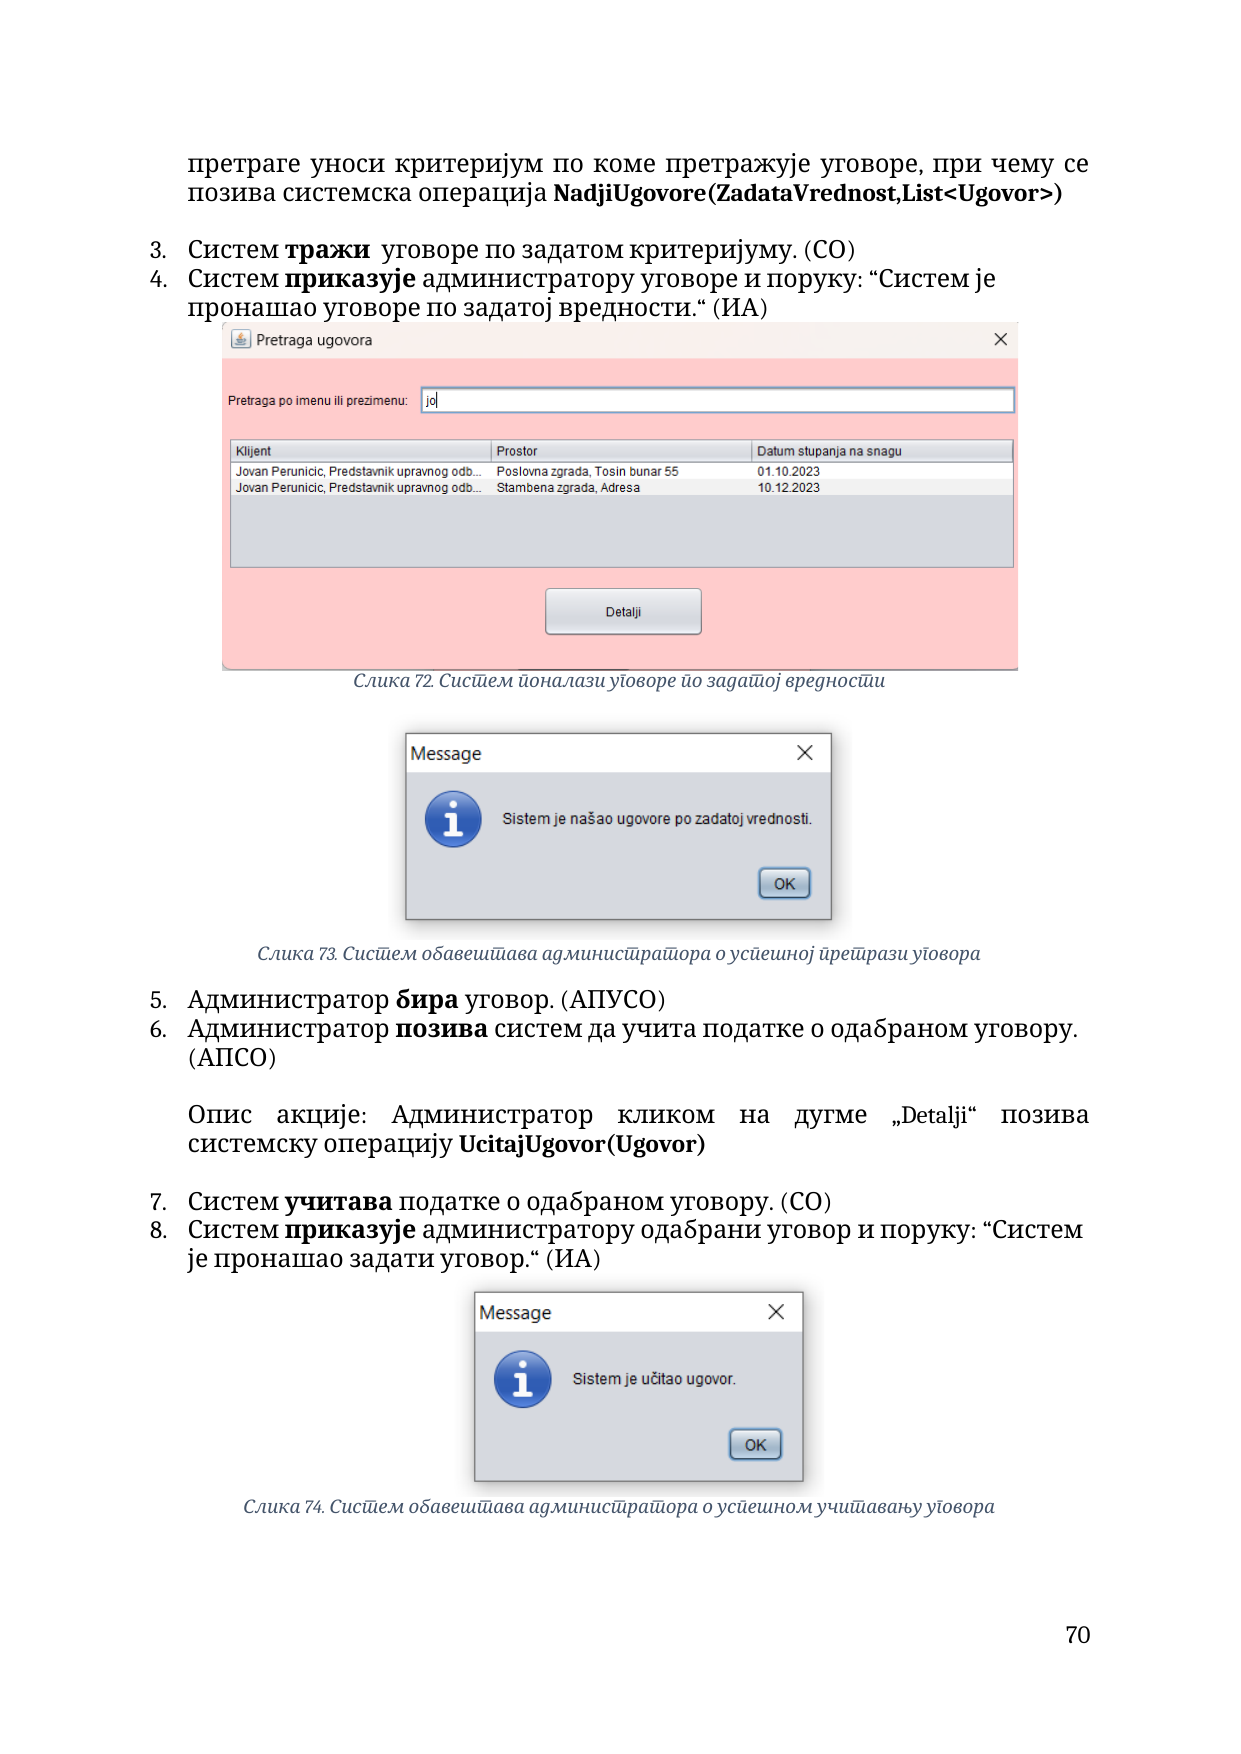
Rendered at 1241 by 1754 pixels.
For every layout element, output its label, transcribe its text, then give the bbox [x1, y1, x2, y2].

list Опис акције: Администратор кликом на дугме „Detalji“ позива системску операцију UcitajUgovor(Ugovor) [187, 1101, 1090, 1159]
picture [222, 322, 1019, 671]
list Систем тражи уговоре по задатом критеријуму. (СО) [150, 236, 1090, 265]
list Систем учитава податке о одабраном уговору. (СО) [150, 1187, 1090, 1216]
text Слика 72. Систем поналази уговоре по задатој вредности [150, 670, 1090, 692]
picture [387, 712, 853, 940]
picture [453, 1273, 825, 1497]
text Слика 73. Систем обавештава администратора о успешној претрази уговора [150, 944, 1090, 965]
list Администратор бира уговор. (АПУСО) [150, 986, 1090, 1015]
list Систем приказује администратору одабрани уговор и поруку: “Систем је пронашао задати уговор.“ (ИА) [150, 1216, 1090, 1274]
list Администратор позива систем да учита податке о одабраном уговору. (АПСО) [150, 1015, 1090, 1072]
list Систем приказује администратору уговоре и поруку: “Систем је пронашао уговоре по задатој вредности.“ (ИА) [150, 265, 1090, 322]
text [187, 150, 1090, 207]
text Слика 74. Систем обавештава администратора о успешном учитавању уговора [150, 1497, 1090, 1518]
